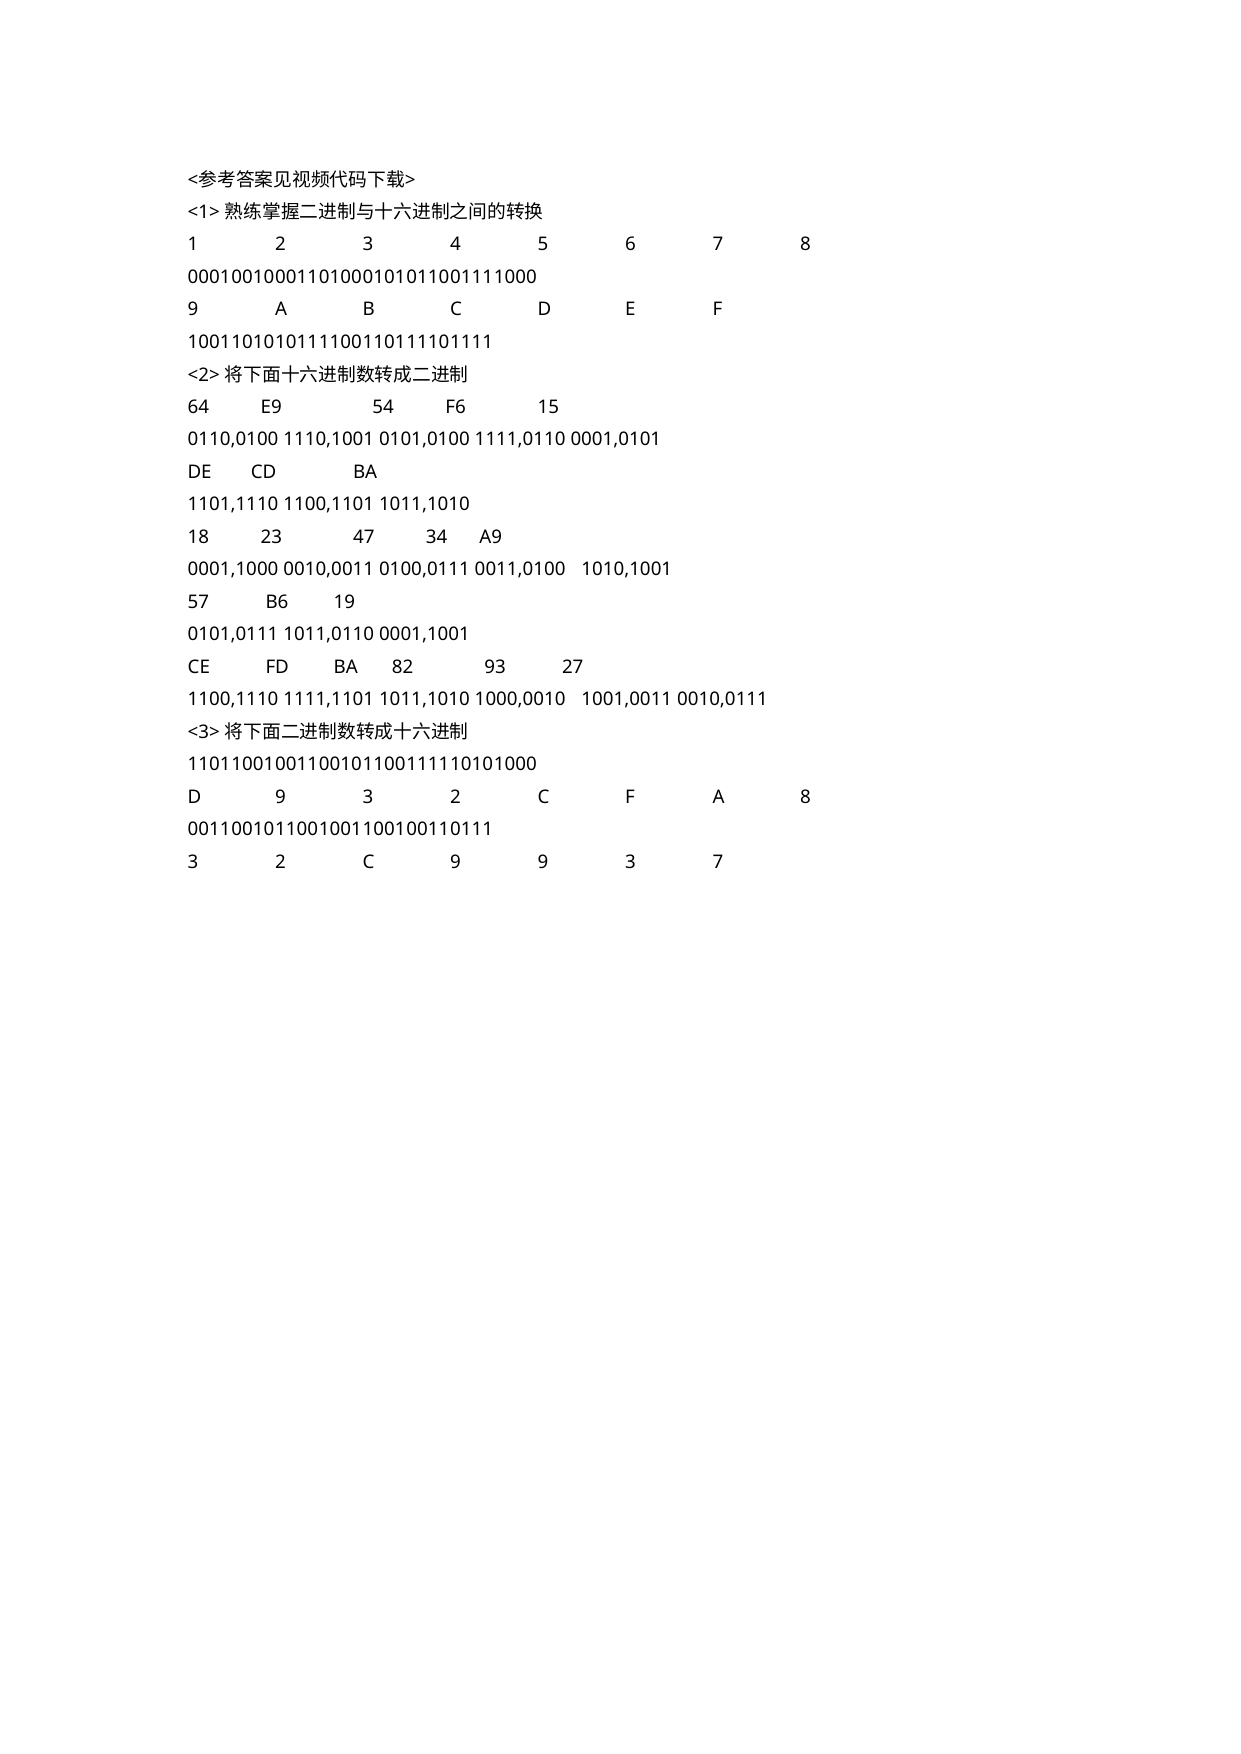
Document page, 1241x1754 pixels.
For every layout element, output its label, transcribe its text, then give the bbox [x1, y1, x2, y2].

text 64 E9 54 F6 15 [187, 389, 1053, 422]
text <3> 将下面二进制数转成十六进制 [187, 714, 1053, 747]
text 1101,1110 1100,1101 1011,1010 [187, 487, 1053, 519]
text 0110,0100 1110,1001 0101,0100 1111,0110 0001,0101 [187, 422, 1053, 454]
text 57 B6 19 [187, 584, 1053, 617]
text 1 2 3 4 5 6 7 8 [187, 227, 1053, 259]
text 0001,1000 0010,0011 0100,0111 0011,0100 1010,1001 [187, 552, 1053, 584]
text 0011 0010 1100 1001 1001 0011 0111 [187, 812, 1053, 844]
text 1101 1001 0011 0010 1100 1111 1010 1000 [187, 747, 1053, 779]
text D 9 3 2 C F A 8 [187, 779, 1053, 812]
text <1> 熟练掌握二进制与十六进制之间的转换 [187, 194, 1053, 227]
text 0001 0010 0011 0100 0101 0110 0111 1000 [187, 259, 1053, 292]
text 9 A B C D E F [187, 292, 1053, 324]
text <2> 将下面十六进制数转成二进制 [187, 357, 1053, 389]
text 1001 1010 1011 1100 1101 1110 1111 [187, 324, 1053, 357]
text 3 2 C 9 9 3 7 [187, 844, 1053, 877]
text CE FD BA 82 93 27 [187, 649, 1053, 682]
text 18 23 47 34 A9 [187, 519, 1053, 552]
text DE CD BA [187, 454, 1053, 487]
text <参考答案见视频代码下载> [187, 162, 1053, 194]
text 1100,1110 1111,1101 1011,1010 1000,0010 1001,0011 0010,0111 [187, 682, 1053, 714]
text 0101,0111 1011,0110 0001,1001 [187, 617, 1053, 649]
